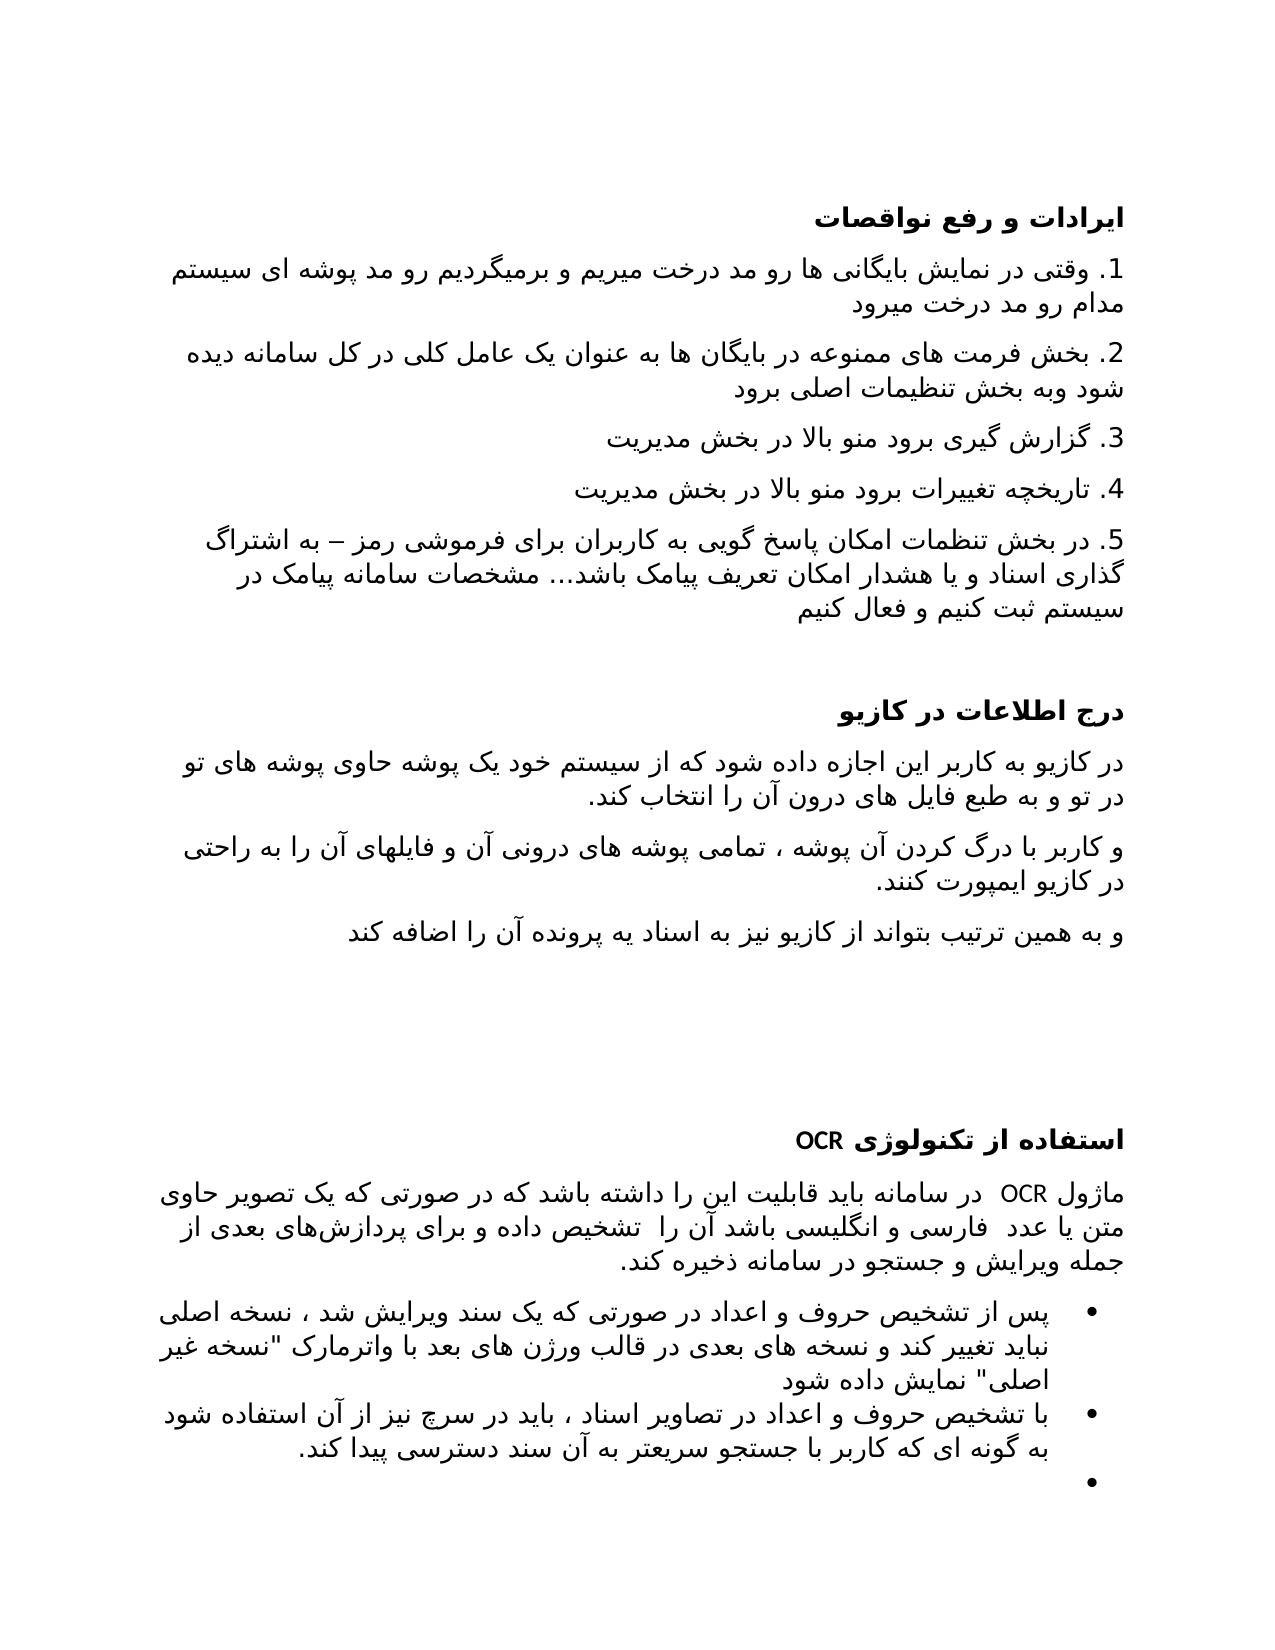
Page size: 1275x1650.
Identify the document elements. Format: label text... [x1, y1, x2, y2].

list با تشخیص حروف و اعداد در تصاویر اسناد ، باید در سرچ نیز از آن استفاده شود به گونه ای که کاربر با جستجو سریعتر به آن سند دسترسی پیدا کند. [150, 1398, 1087, 1464]
text 4. تاریخچه تغییرات برود منو بالا در بخش مدیریت [150, 473, 1125, 505]
text ماژول OCR در سامانه باید قابلیت این را داشته باشد که در صورتی که یک تصویر حاوی متن یا عدد فارسی و انگلیسی باشد آن را تشخیص داده و برای پردازش‌های بعدی از جمله ویرایش و جستجو در سامانه ذخیره ‌کند. [150, 1176, 1125, 1277]
text و به همین ترتیب بتواند از کازیو نیز به اسناد یه پرونده آن را اضافه کند [150, 916, 1125, 947]
text استفاده از تکنولوژی OCR [150, 1123, 1125, 1156]
text 1. وقتی در نمایش بایگانی ها رو مد درخت میریم و برمیگردیم رو مد پوشه ای سیستم مدام رو مد درخت میرود [150, 253, 1125, 319]
text 2. بخش فرمت های ممنوعه در بایگان ها به عنوان یک عامل کلی در کل سامانه دیده شود وبه بخش تنظیمات اصلی برود [150, 338, 1125, 403]
text درج اطلاعات در کازیو [150, 696, 1125, 727]
list پس از تشخیص حروف و اعداد در صورتی که یک سند ویرایش شد ، نسخه اصلی نباید تغییر کند و نسخه های بعدی در قالب ورژن های بعد با واترمارک "نسخه غیر اصلی" نمایش داده شود [150, 1296, 1087, 1396]
text و کاربر با درگ کردن آن پوشه ، تمامی پوشه های درونی آن و فایلهای آن را به راحتی در کازیو ایمپورت کنند. [150, 831, 1125, 897]
text 3. گزارش گیری برود منو بالا در بخش مدیریت [150, 423, 1125, 454]
text 5. در بخش تنظمات امکان پاسخ گویی به کاربران برای فرموشی رمز – به اشتراگ گذاری اسناد و یا هشدار امکان تعریف پیامک باشد... مشخصات سامانه پیامک در سیستم ثبت کنیم و فعال کنیم [150, 524, 1125, 624]
text در کازیو به کاربر این اجازه داده شود که از سیستم خود یک پوشه حاوی پوشه های تو در تو و به طبع فایل های درون آن را انتخاب کند. [150, 746, 1125, 812]
text ایرادات و رفع نواقصات [150, 202, 1125, 234]
